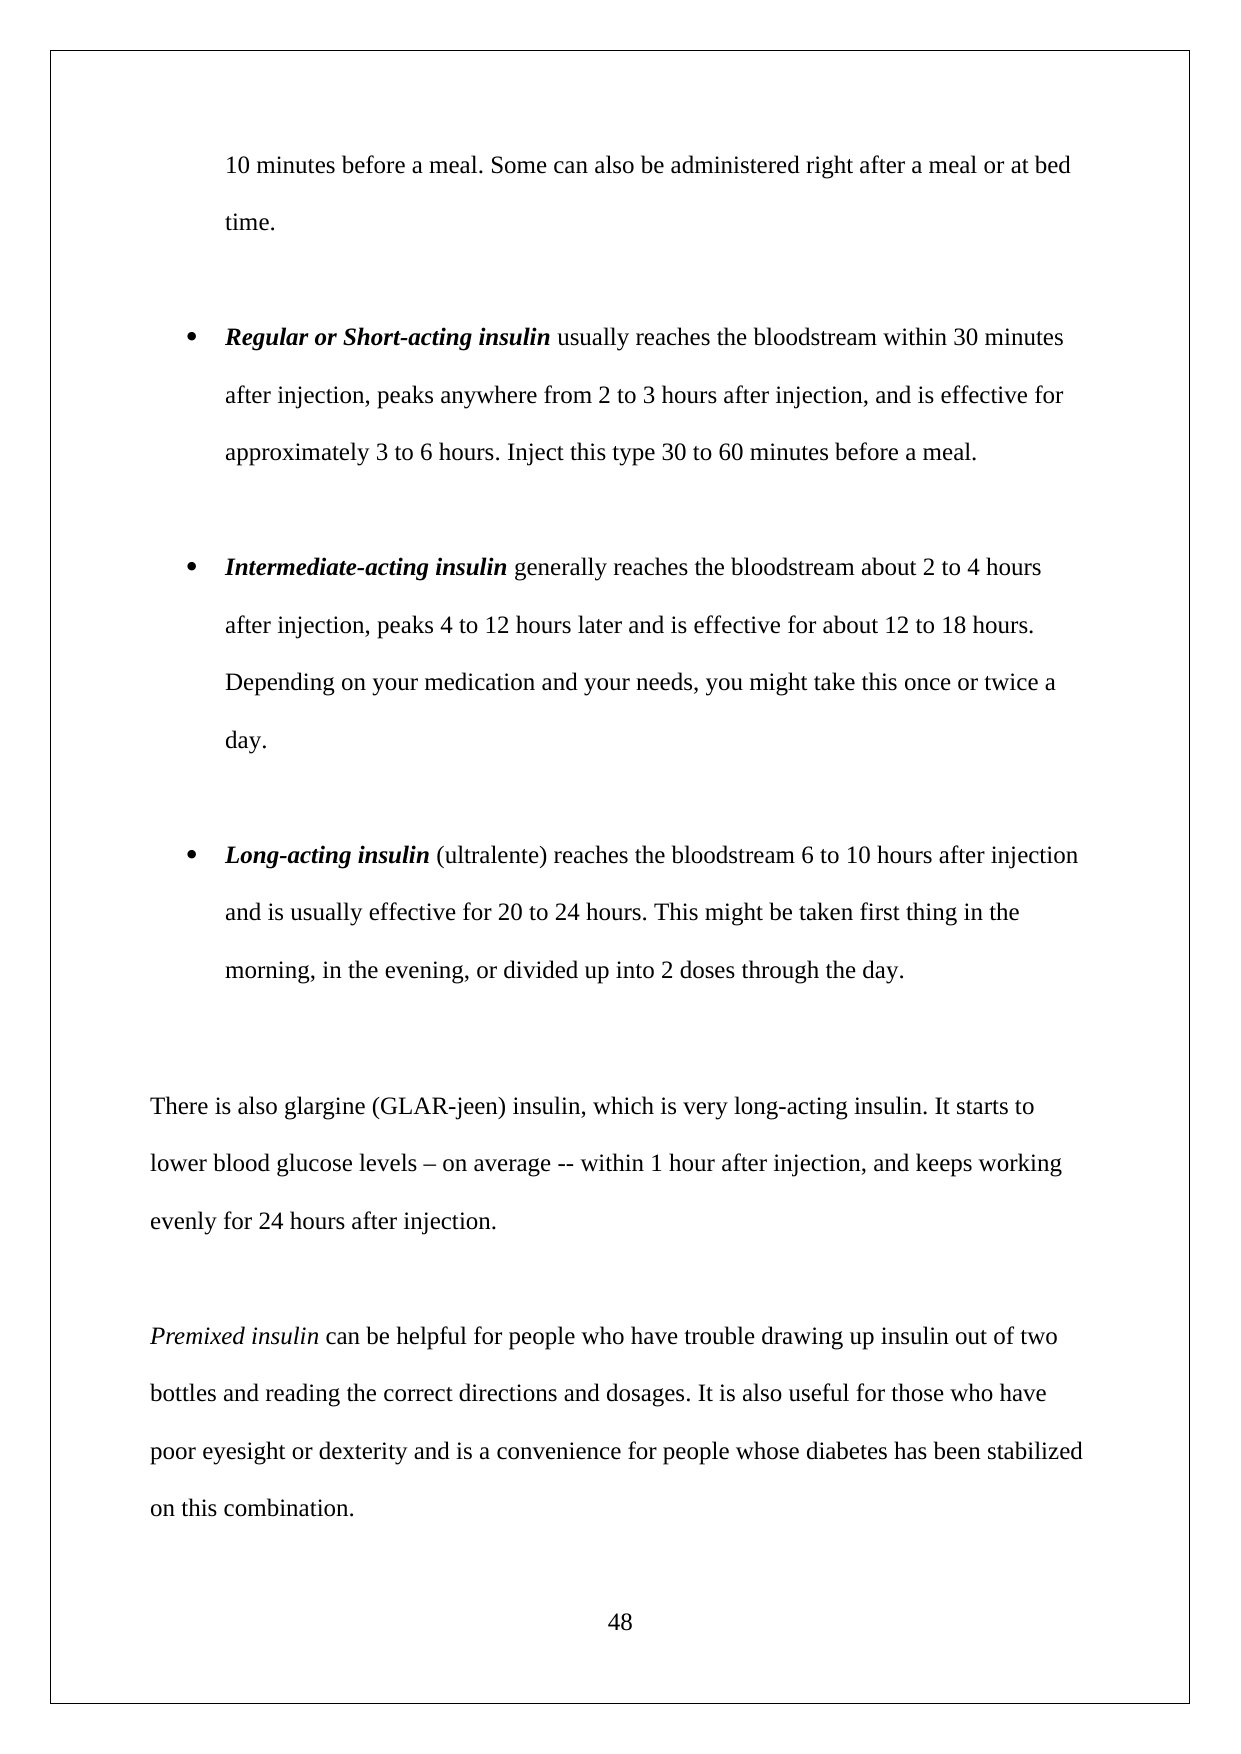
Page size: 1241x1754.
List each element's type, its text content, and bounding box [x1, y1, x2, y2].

list Intermediate-acting insulin generally reaches the bloodstream about 2 to 4 hours after injection, peaks 4 to 12 hours later and is effective for about 12 to 18 hours. Depending on your medication and your needs, you might take this once or twice a day. [187, 552, 1090, 754]
list Long-acting insulin (ultralente) reaches the bloodstream 6 to 10 hours after injection and is usually effective for 20 to 24 hours. This might be taken first thing in the morning, in the evening, or divided up into 2 doses through the day. [187, 840, 1090, 984]
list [187, 150, 1090, 236]
text There is also glargine (GLAR-jeen) insulin, which is very long-acting insulin. It starts to lower blood glucose levels – on average -- within 1 hour after injection, and keeps working evenly for 24 hours after injection. Premixed insulin can be helpful for people who have trouble drawing up insulin out of two bottles and reading the correct directions and dosages. It is also useful for those who have poor eyesight or dexterity and is a convenience for people whose diabetes has been stabilized on this combination. [150, 1091, 1090, 1522]
list Regular or Short-acting insulin usually reaches the bloodstream within 30 minutes after injection, peaks anywhere from 2 to 3 hours after injection, and is effective for approximately 3 to 6 hours. Inject this type 30 to 60 minutes before a meal. [187, 322, 1090, 466]
